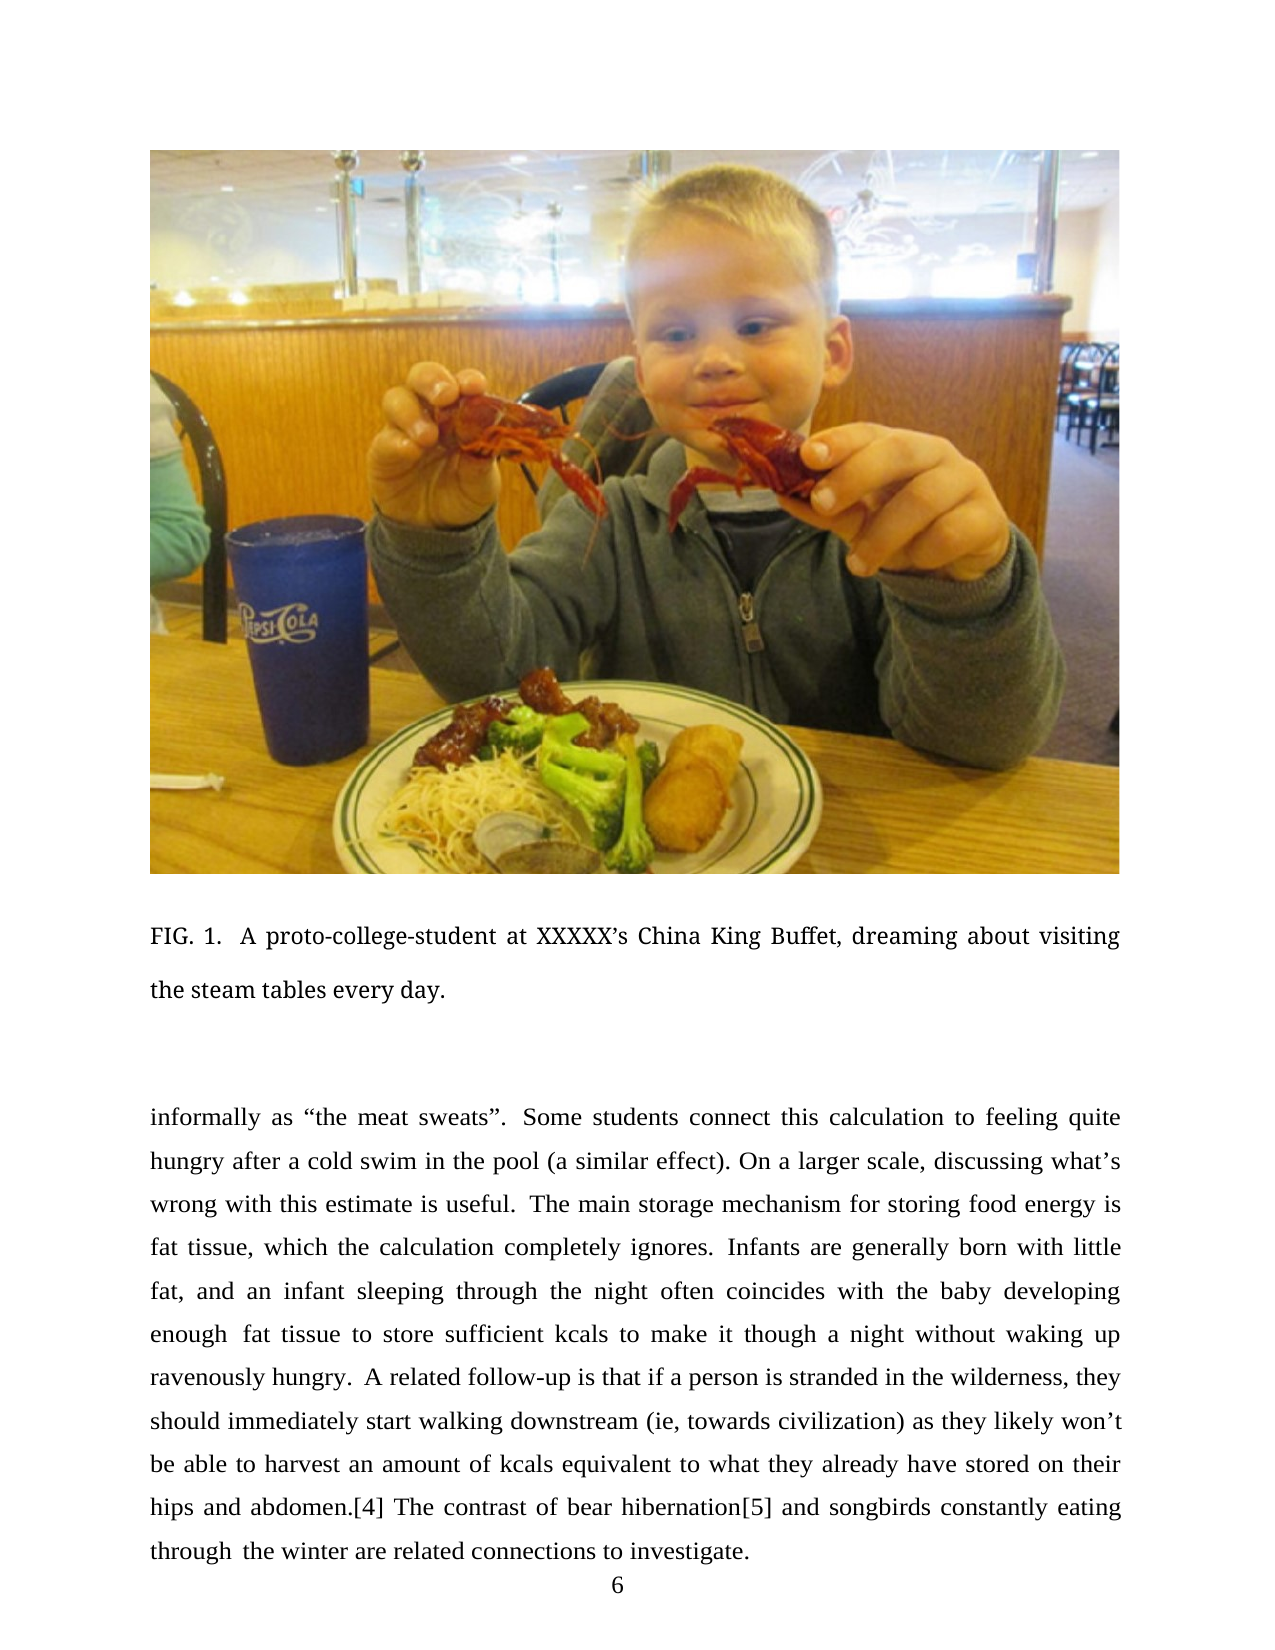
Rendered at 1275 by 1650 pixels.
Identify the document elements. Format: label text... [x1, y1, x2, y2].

text informally as “the meat sweats”. Some students connect this calculation to feeling quite hungry after a cold swim in the pool (a similar effect). On a larger scale, discussing what’s wrong with this estimate is useful. The main storage mechanism for storing food energy is fat tissue, which the calculation completely ignores. Infants are generally born with little fat, and an infant sleeping through the night often coincides with the baby developing enough fat tissue to store sufficient kcals to make it though a night without waking up ravenously hungry. A related follow-up is that if a person is stranded in the wilderness, they should immediately start walking downstream (ie, towards civilization) as they likely won’t be able to harvest an amount of kcals equivalent to what they already have stored on their hips and abdomen.[4] The contrast of bear hibernation[5] and songbirds constantly eating through the winter are related connections to investigate. [150, 1102, 1122, 1564]
text FIG. 1. A proto-college-student at XXXXX’s China King Buffet, dreaming about visiting the steam tables every day. [150, 920, 1122, 1005]
picture [150, 150, 1120, 874]
